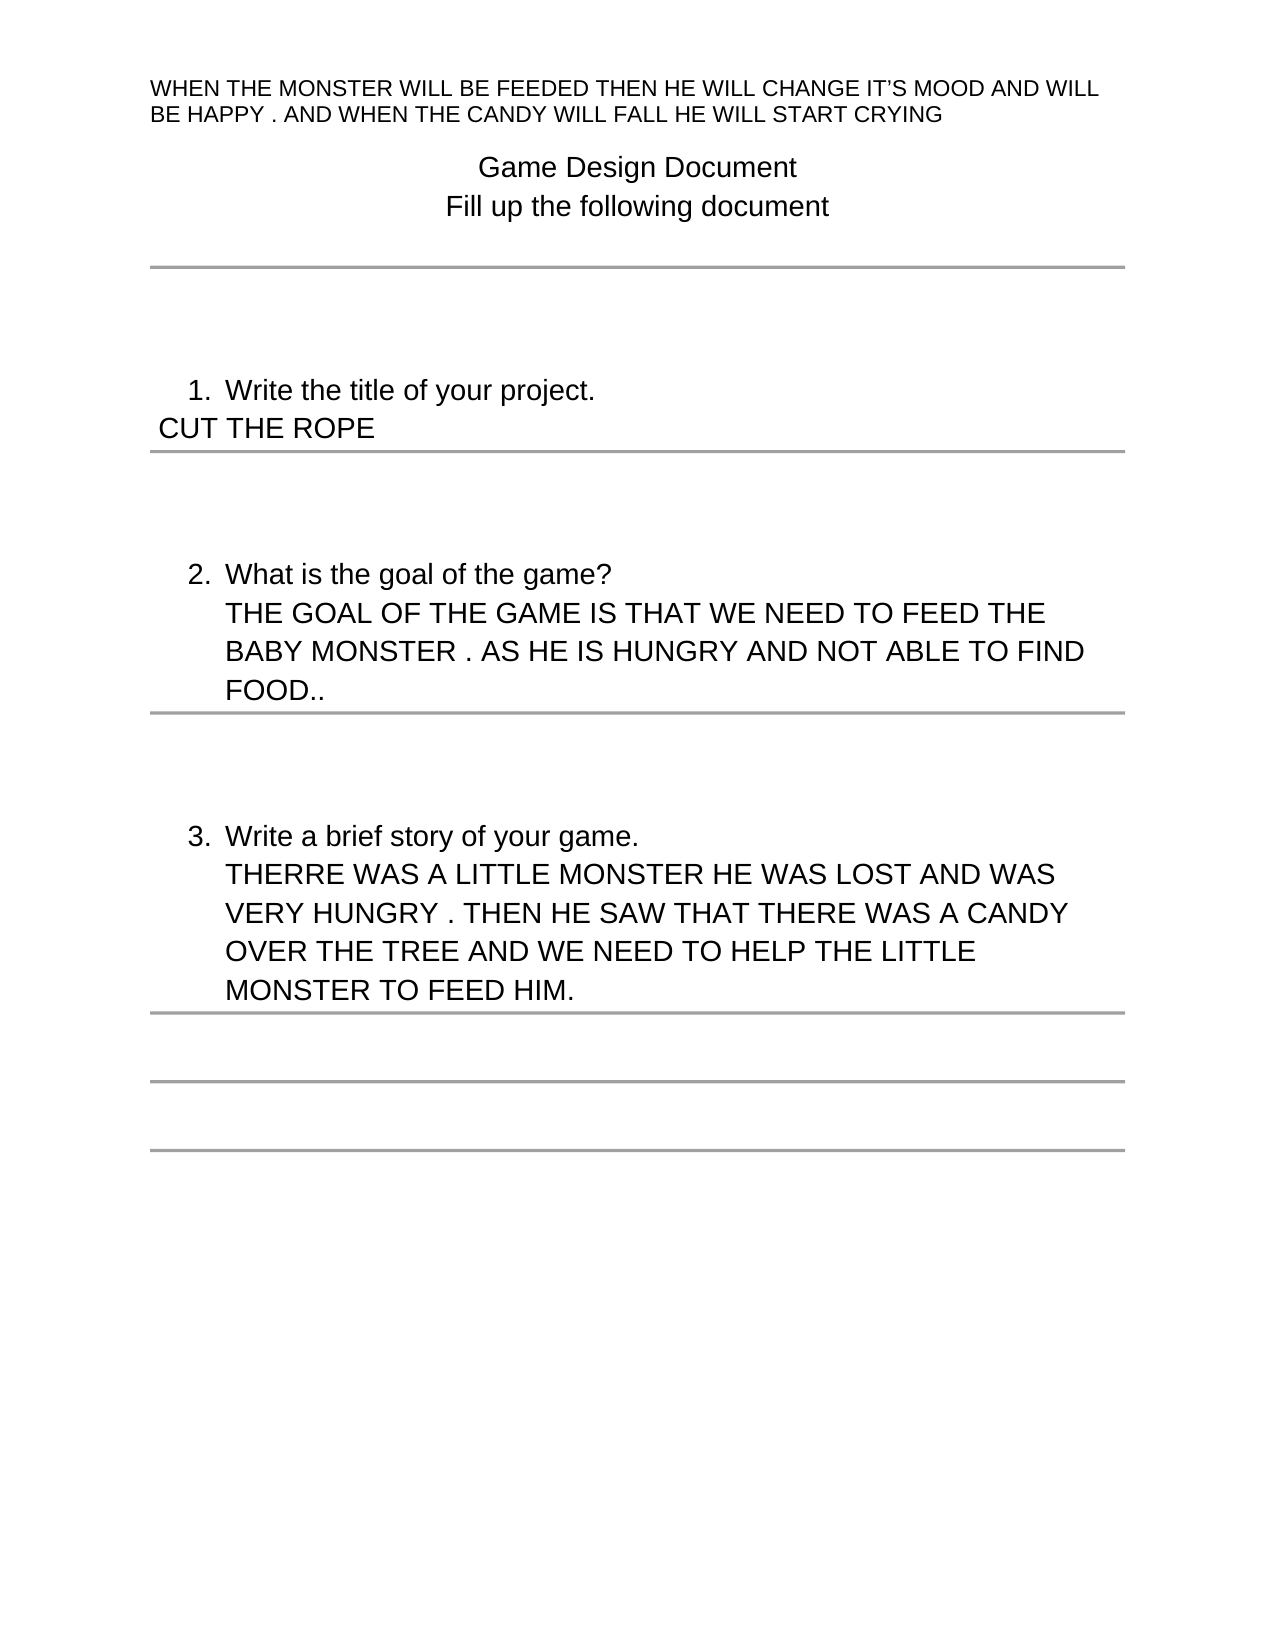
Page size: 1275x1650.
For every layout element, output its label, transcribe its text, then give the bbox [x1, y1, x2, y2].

text Game Design Document [150, 150, 1125, 183]
list Write the title of your project. [187, 373, 1125, 406]
text CUT THE ROPE [150, 411, 1125, 445]
list Write a brief story of your game. [187, 819, 1125, 852]
text Fill up the following document [150, 188, 1125, 222]
list What is the goal of the game? [187, 557, 1125, 591]
text THERRE WAS A LITTLE MONSTER HE WAS LOST AND WAS VERY HUNGRY . THEN HE SAW THAT THERE WAS A CANDY OVER THE TREE AND WE NEED TO HELP THE LITTLE MONSTER TO FEED HIM. [225, 857, 1125, 1006]
text THE GOAL OF THE GAME IS THAT WE NEED TO FEED THE BABY MONSTER . AS HE IS HUNGRY AND NOT ABLE TO FIND FOOD.. [225, 596, 1125, 706]
